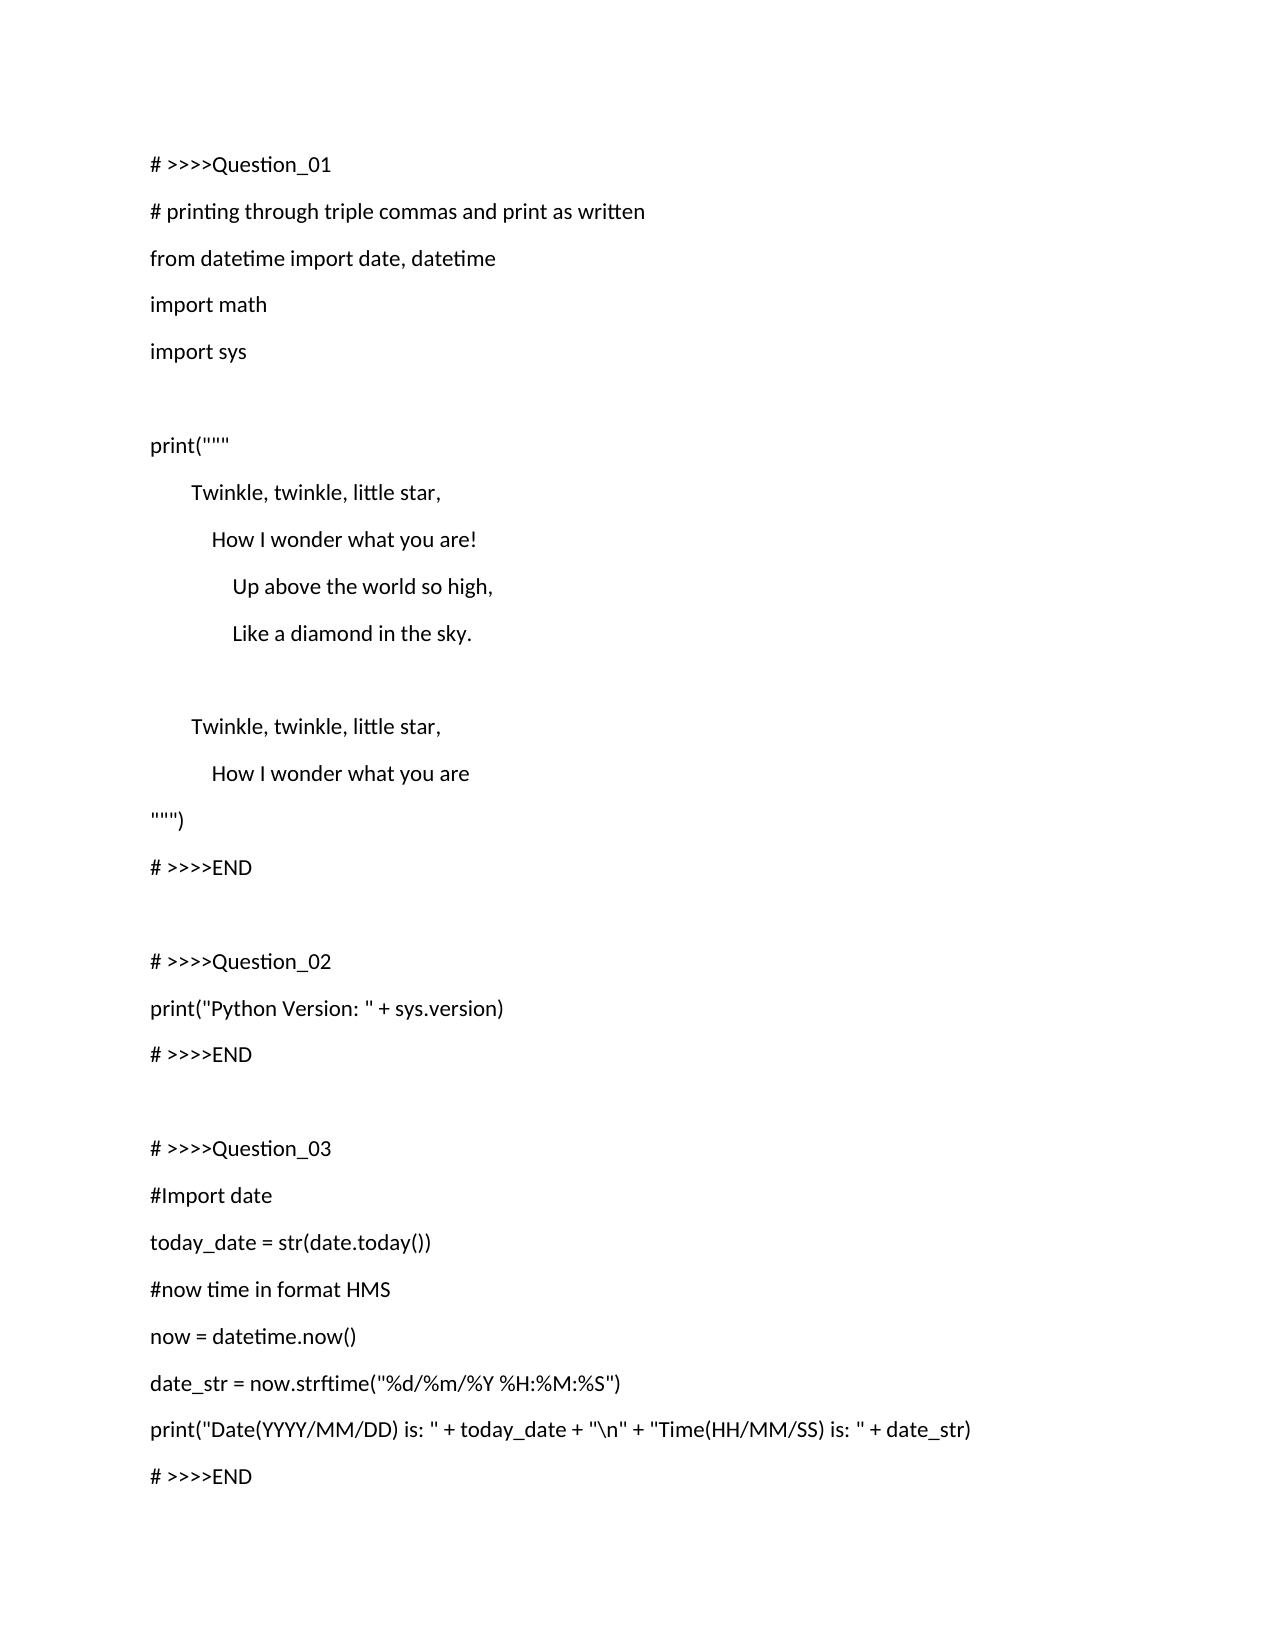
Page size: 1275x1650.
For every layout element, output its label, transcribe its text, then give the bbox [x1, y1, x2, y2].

text #Import date [150, 1181, 1125, 1209]
text print("Date(YYYY/MM/DD) is: " + today_date + "\n" + "Time(HH/MM/SS) is: " + date_str) [150, 1416, 1125, 1444]
text """) [150, 806, 1125, 834]
text print(""" [150, 431, 1125, 459]
text import math [150, 291, 1125, 319]
text date_str = now.strftime("%d/%m/%Y %H:%M:%S") [150, 1369, 1125, 1397]
text Up above the world so high, [150, 572, 1125, 600]
text # >>>>Question_03 [150, 1134, 1125, 1162]
text Like a diamond in the sky. [150, 619, 1125, 647]
text # >>>>END [150, 1041, 1125, 1069]
text # >>>>END [150, 853, 1125, 881]
text # >>>>Question_01 [150, 150, 1125, 178]
text import sys [150, 337, 1125, 366]
text How I wonder what you are [150, 759, 1125, 787]
text # >>>>Question_02 [150, 947, 1125, 975]
text from datetime import date, datetime [150, 244, 1125, 272]
text How I wonder what you are! [150, 525, 1125, 553]
text now = datetime.now() [150, 1322, 1125, 1350]
text # >>>>END [150, 1462, 1125, 1491]
text today_date = str(date.today()) [150, 1228, 1125, 1256]
text print("Python Version: " + sys.version) [150, 994, 1125, 1022]
text Twinkle, twinkle, little star, [150, 478, 1125, 506]
text Twinkle, twinkle, little star, [150, 712, 1125, 741]
text # printing through triple commas and print as written [150, 197, 1125, 225]
text #now time in format HMS [150, 1275, 1125, 1303]
